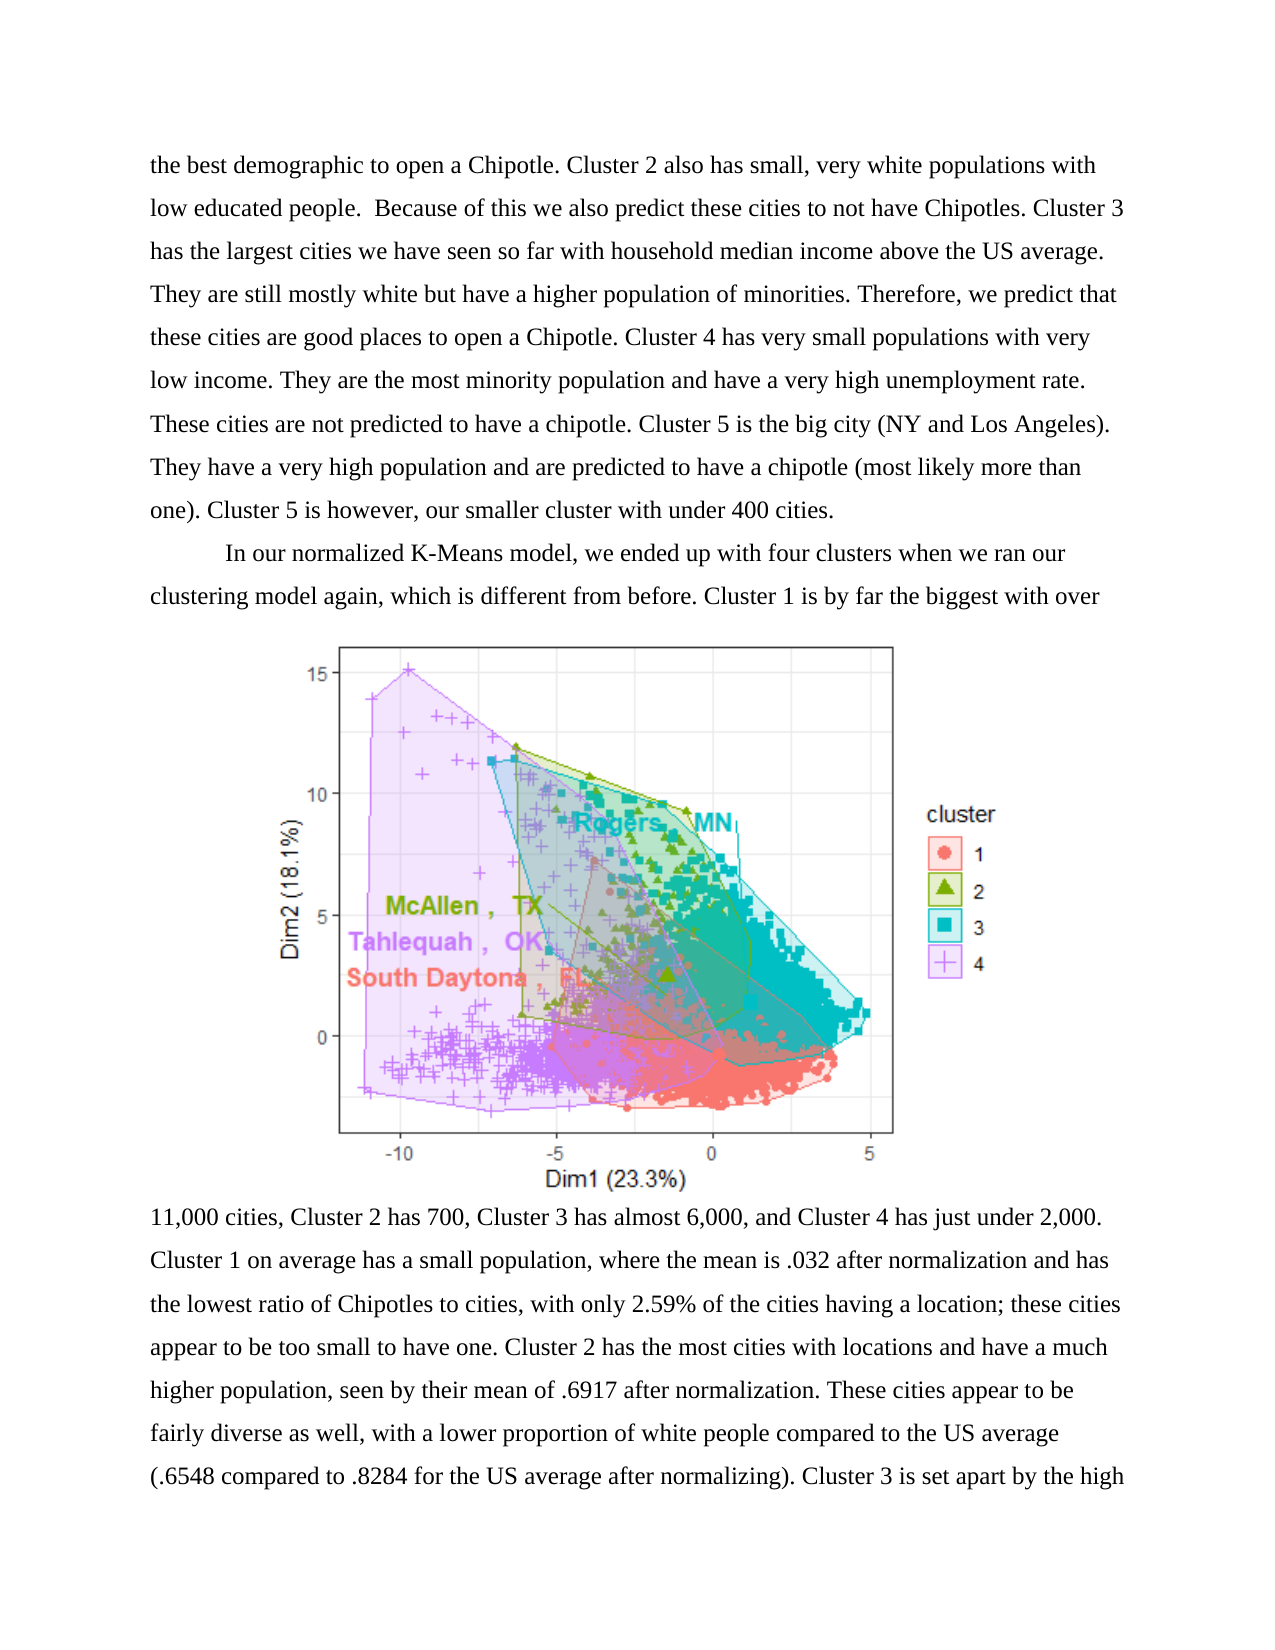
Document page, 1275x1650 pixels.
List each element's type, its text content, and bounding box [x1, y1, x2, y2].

picture [267, 636, 1019, 1203]
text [150, 538, 1125, 1490]
